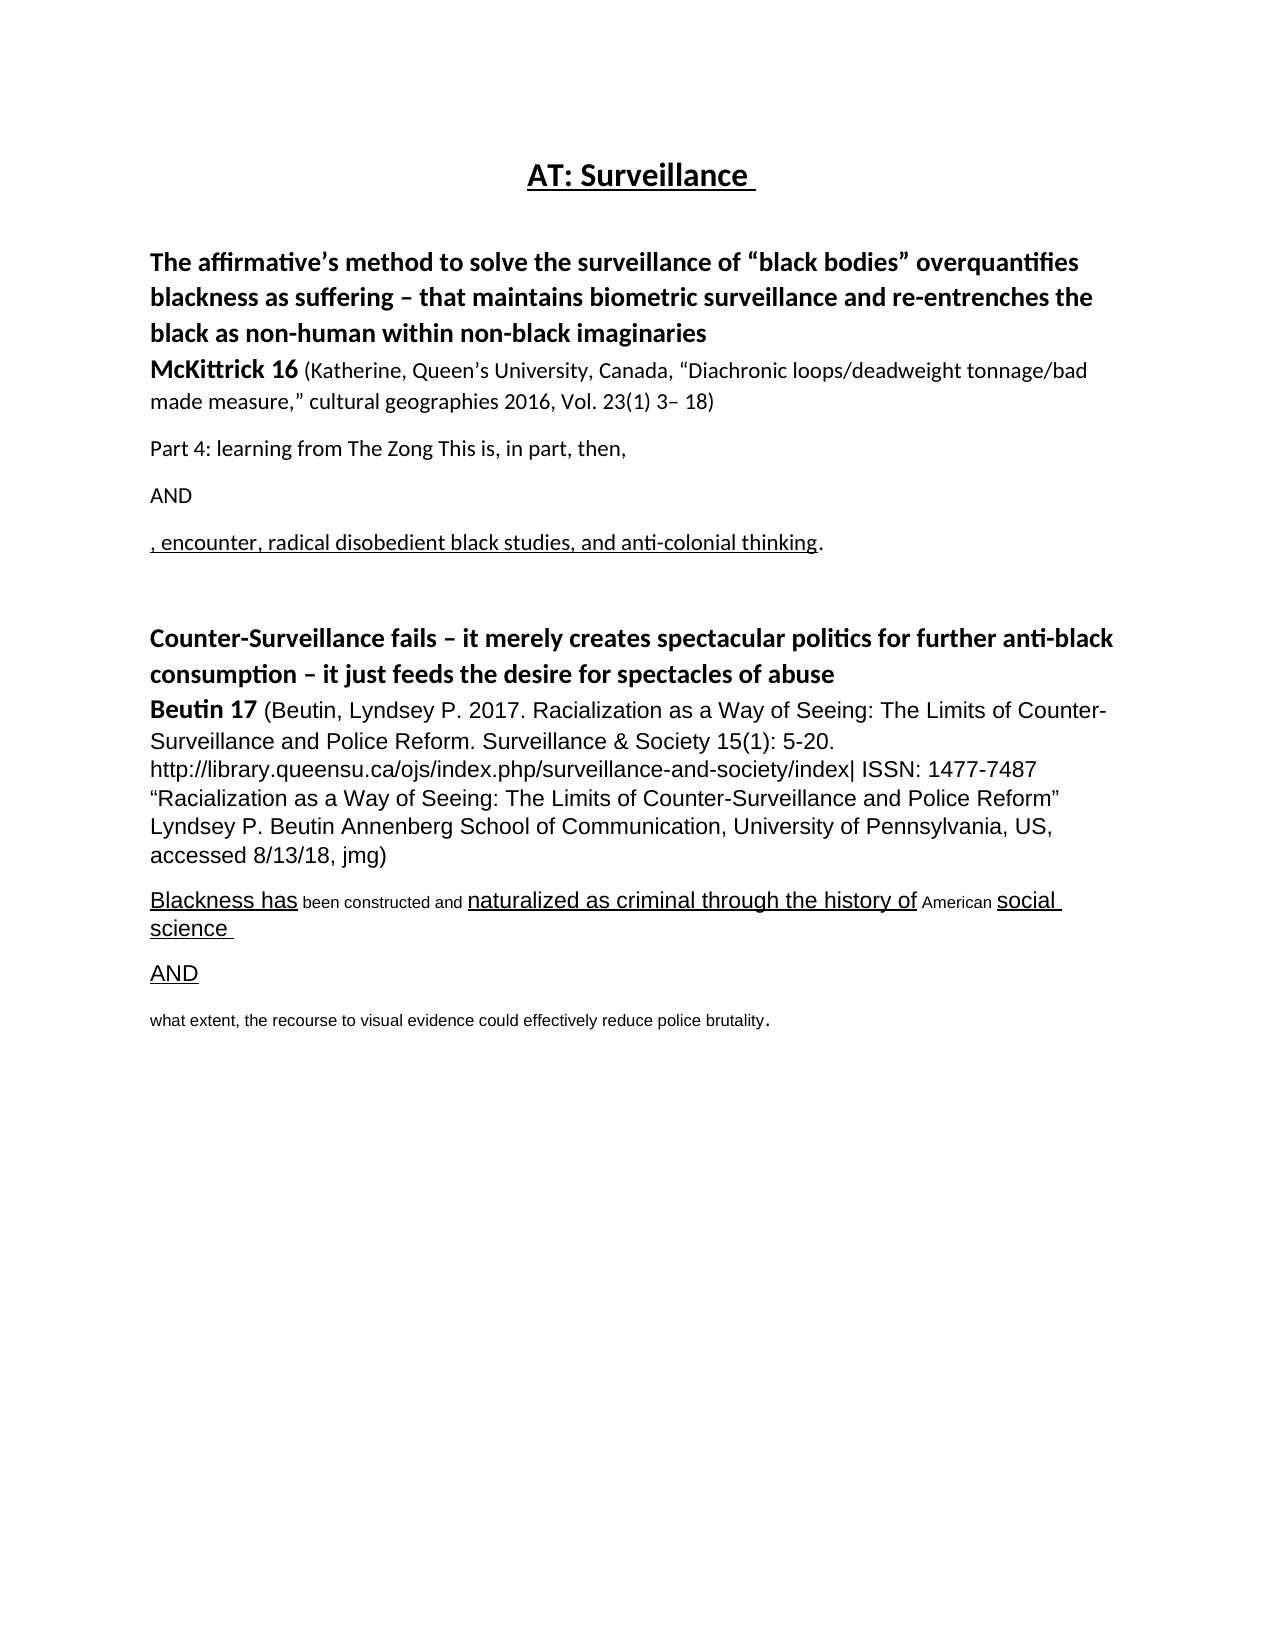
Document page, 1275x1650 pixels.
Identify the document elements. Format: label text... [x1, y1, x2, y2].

text McKittrick 16 (Katherine, Queen’s University, Canada, “Diachronic loops/deadweight tonnage/bad made measure,” cultural geographies 2016, Vol. 23(1) 3– 18) [150, 352, 1125, 415]
text Beutin 17 (Beutin, Lyndsey P. 2017. Racialization as a Way of Seeing: The Limits of Counter-Surveillance and Police Reform. Surveillance & Society 15(1): 5-20. http://library.queensu.ca/ojs/index.php/surveillance-and-society/index| ISSN: 1477-7487 “Racialization as a Way of Seeing: The Limits of Counter-Surveillance and Police Reform” Lyndsey P. Beutin Annenberg School of Communication, University of Pennsylvania, US, accessed 8/13/18, jmg) [150, 693, 1125, 868]
text The affirmative’s method to solve the surveillance of “black bodies” overquantifies blackness as suffering – that maintains biometric surveillance and re-entrenches the black as non-human within non-black imaginaries [150, 245, 1125, 349]
subtitle AT: Surveillance [150, 154, 1125, 195]
text what extent, the recourse to visual evidence could effectively reduce police brutality. [150, 1005, 1125, 1032]
text Part 4: learning from The Zong This is, in part, then, [150, 434, 1125, 462]
subtitle Counter-Surveillance fails – it merely creates spectacular politics for further anti-black consumption – it just feeds the desire for spectacles of abuse [150, 621, 1125, 690]
text , encounter, radical disobedient black studies, and anti-colonial thinking. [150, 528, 1125, 556]
text Blackness has been constructed and naturalized as criminal through the history of American social science [150, 887, 1125, 941]
text AND [150, 960, 1125, 987]
text AND [150, 481, 1125, 509]
